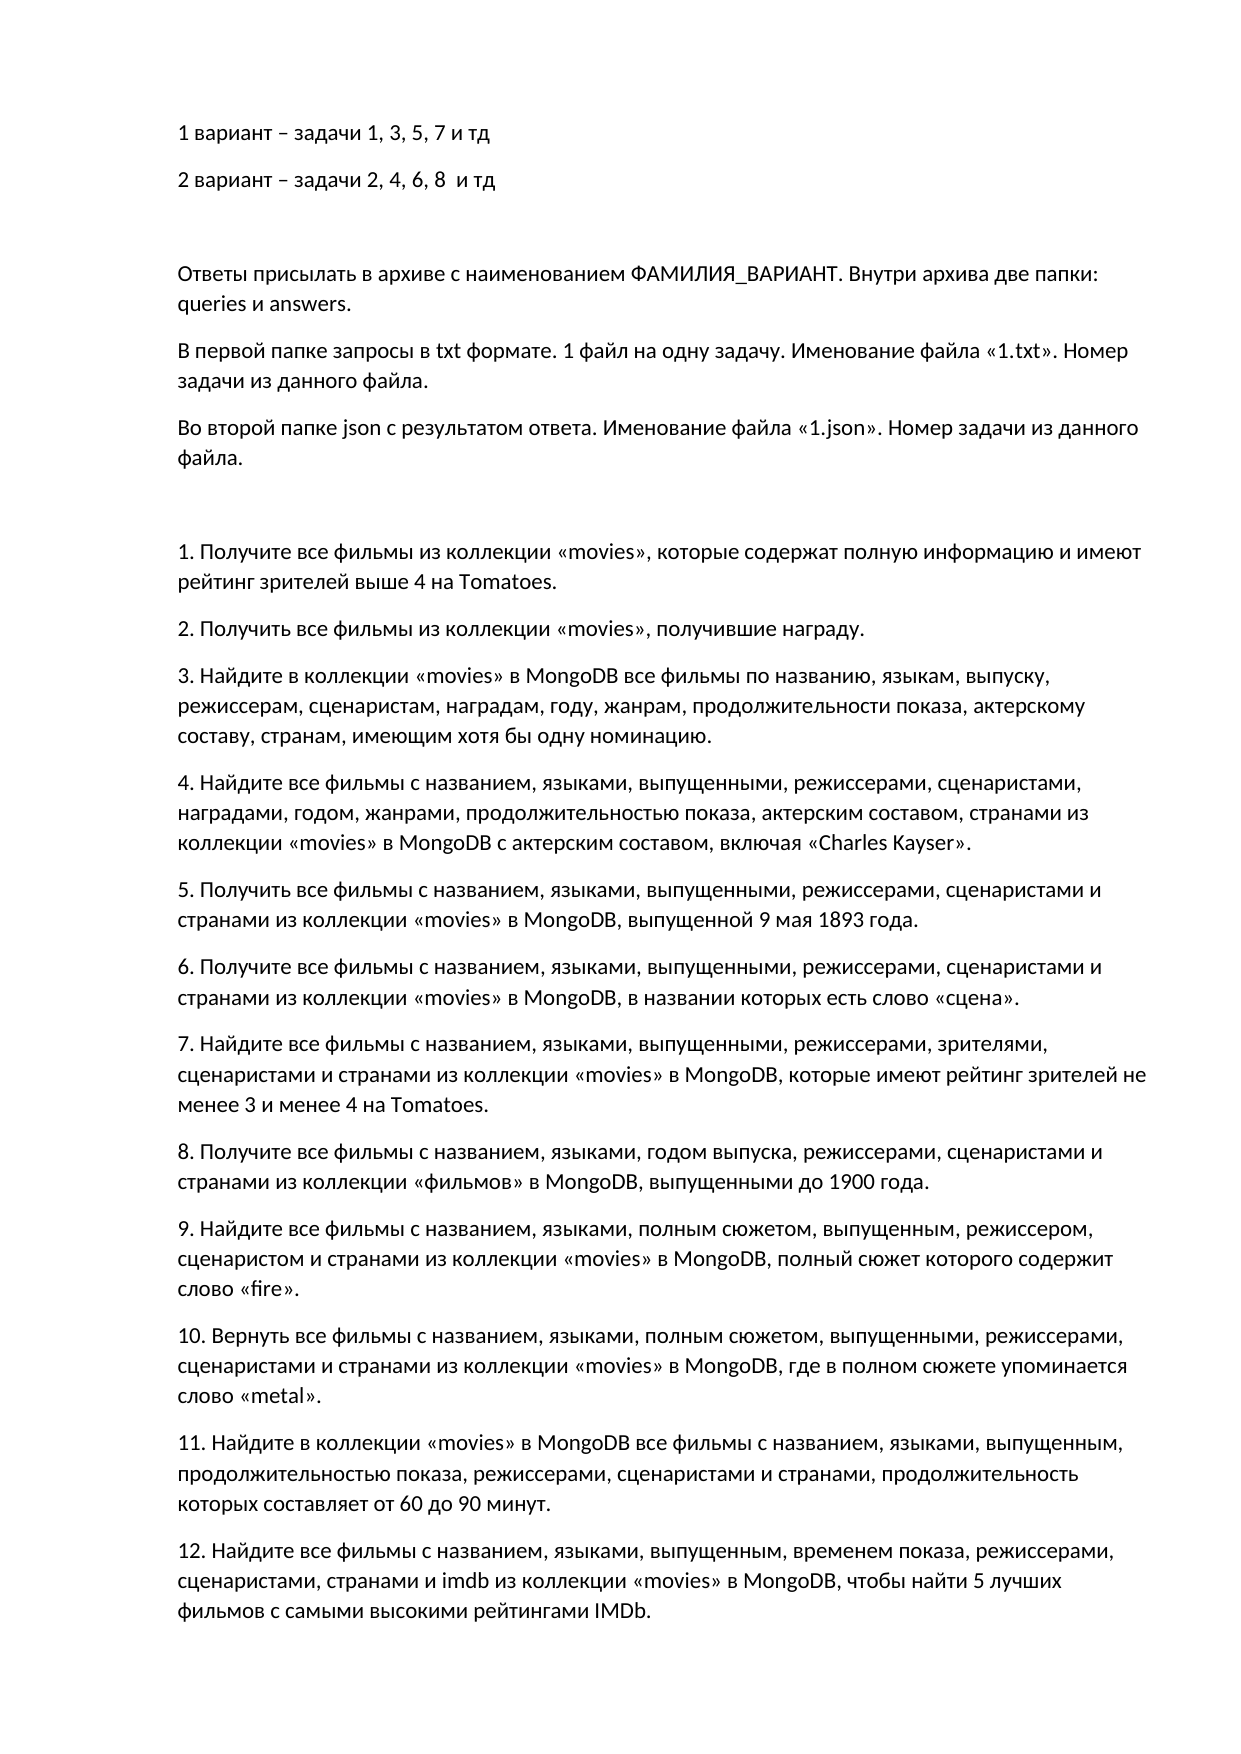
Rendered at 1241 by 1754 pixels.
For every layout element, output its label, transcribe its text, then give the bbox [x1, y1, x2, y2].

text 9. Найдите все фильмы с названием, языками, полным сюжетом, выпущенным, режиссером, сценаристом и странами из коллекции «movies» в MongoDB, полный сюжет которого содержит слово «fire». [177, 1214, 1152, 1302]
text 4. Найдите все фильмы с названием, языками, выпущенными, режиссерами, сценаристами, наградами, годом, жанрами, продолжительностью показа, актерским составом, странами из коллекции «movies» в MongoDB с актерским составом, включая «Charles Kayser». [177, 768, 1152, 857]
text 1. Получите все фильмы из коллекции «movies», которые содержат полную информацию и имеют рейтинг зрителей выше 4 на Tomatoes. [177, 537, 1152, 595]
text 2. Получить все фильмы из коллекции «movies», получившие награду. [177, 614, 1152, 642]
text 10. Вернуть все фильмы с названием, языками, полным сюжетом, выпущенными, режиссерами, сценаристами и странами из коллекции «movies» в MongoDB, где в полном сюжете упоминается слово «metal». [177, 1321, 1152, 1410]
text 3. Найдите в коллекции «movies» в MongoDB все фильмы по названию, языкам, выпуску, режиссерам, сценаристам, наградам, году, жанрам, продолжительности показа, актерскому составу, странам, имеющим хотя бы одну номинацию. [177, 661, 1152, 749]
text 6. Получите все фильмы с названием, языками, выпущенными, режиссерами, сценаристами и странами из коллекции «movies» в MongoDB, в названии которых есть слово «сцена». [177, 952, 1152, 1011]
text 5. Получить все фильмы с названием, языками, выпущенными, режиссерами, сценаристами и странами из коллекции «movies» в MongoDB, выпущенной 9 мая 1893 года. [177, 875, 1152, 934]
text 1 вариант – задачи 1, 3, 5, 7 и тд [177, 118, 1152, 146]
text 12. Найдите все фильмы с названием, языками, выпущенным, временем показа, режиссерами, сценаристами, странами и imdb из коллекции «movies» в MongoDB, чтобы найти 5 лучших фильмов с самыми высокими рейтингами IMDb. [177, 1536, 1152, 1624]
text 2 вариант – задачи 2, 4, 6, 8 и тд [177, 165, 1152, 193]
text 8. Получите все фильмы с названием, языками, годом выпуска, режиссерами, сценаристами и странами из коллекции «фильмов» в MongoDB, выпущенными до 1900 года. [177, 1137, 1152, 1195]
text Ответы присылать в архиве с наименованием ФАМИЛИЯ_ВАРИАНТ. Внутри архива две папки: queries и answers. [177, 259, 1152, 317]
text 7. Найдите все фильмы с названием, языками, выпущенными, режиссерами, зрителями, сценаристами и странами из коллекции «movies» в MongoDB, которые имеют рейтинг зрителей не менее 3 и менее 4 на Tomatoes. [177, 1029, 1152, 1118]
text Во второй папке json с результатом ответа. Именование файла «1.json». Номер задачи из данного файла. [177, 413, 1152, 471]
text В первой папке запросы в txt формате. 1 файл на одну задачу. Именование файла «1.txt». Номер задачи из данного файла. [177, 336, 1152, 394]
text 11. Найдите в коллекции «movies» в MongoDB все фильмы с названием, языками, выпущенным, продолжительностью показа, режиссерами, сценаристами и странами, продолжительность которых составляет от 60 до 90 минут. [177, 1428, 1152, 1517]
